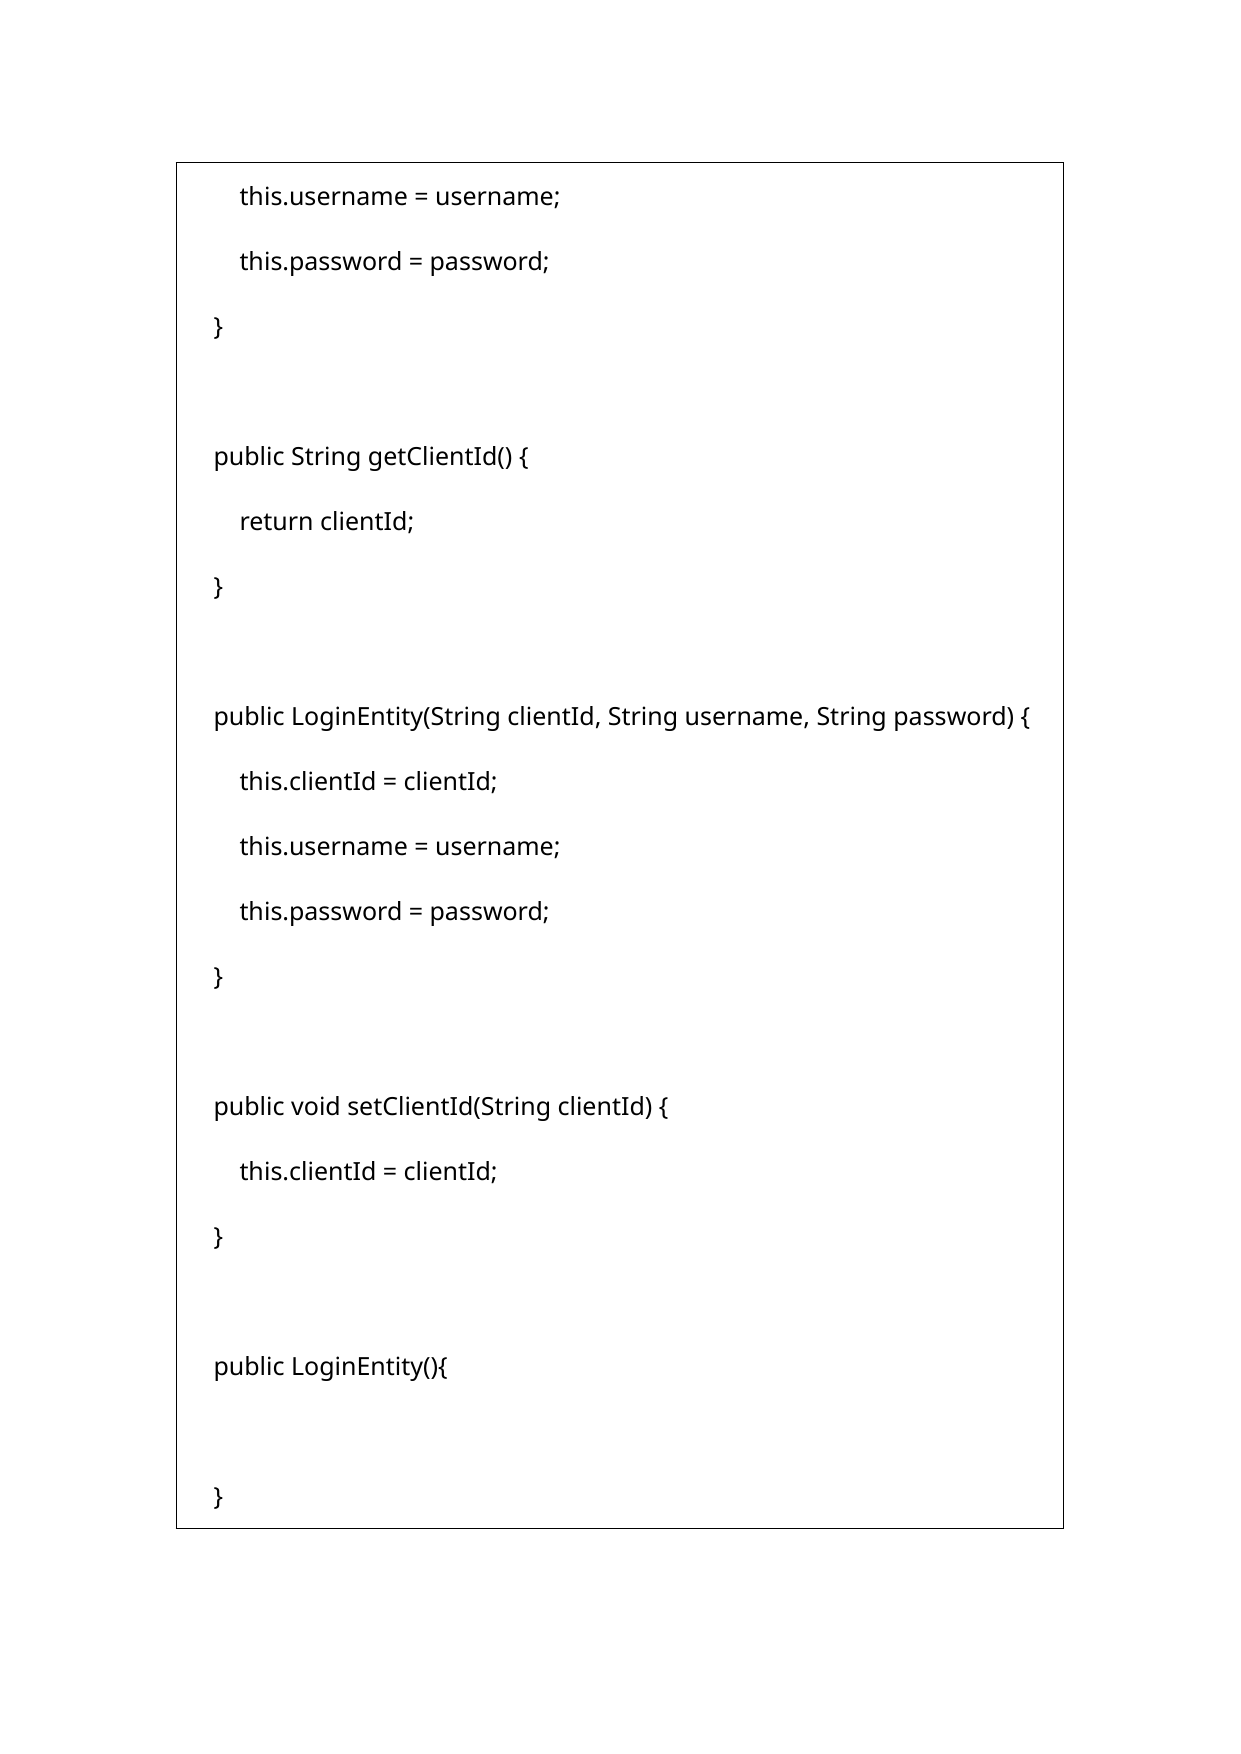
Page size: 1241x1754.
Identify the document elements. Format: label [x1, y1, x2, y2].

table_header [177, 163, 1063, 1528]
